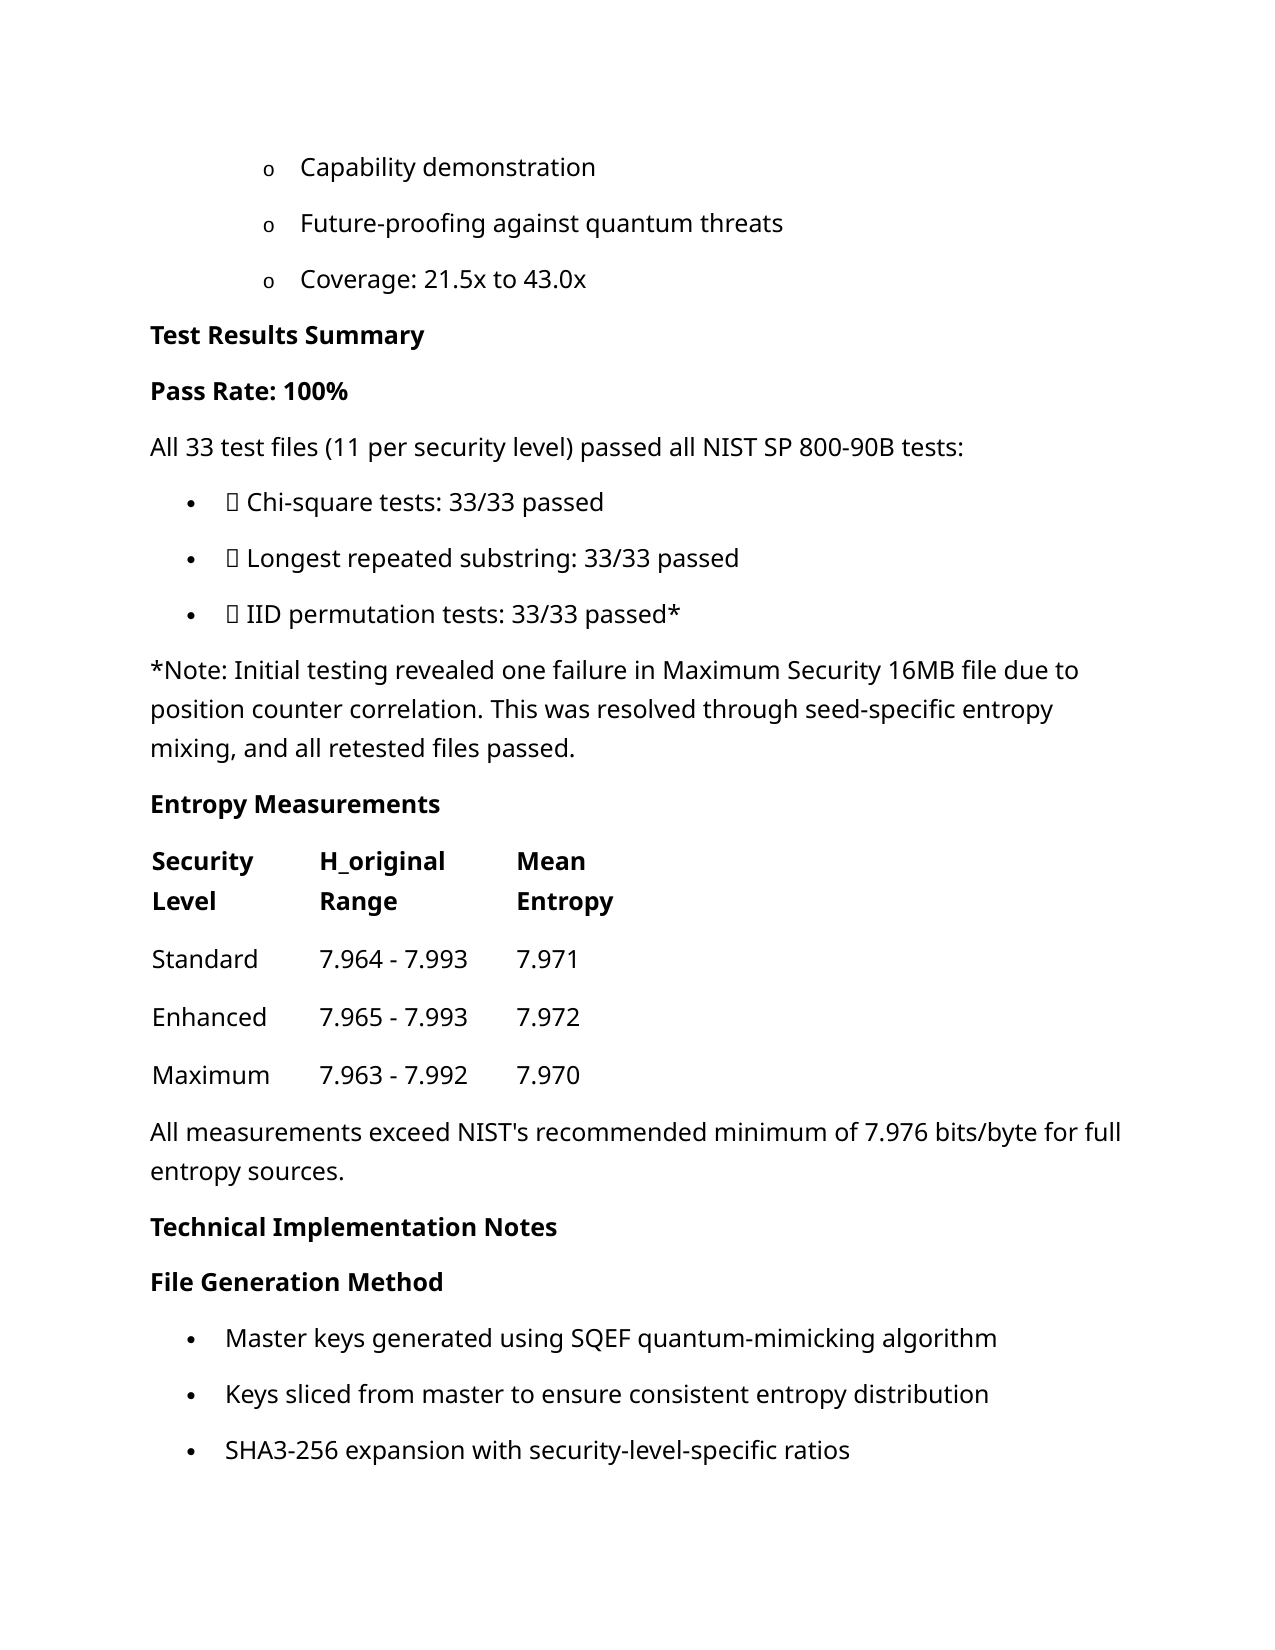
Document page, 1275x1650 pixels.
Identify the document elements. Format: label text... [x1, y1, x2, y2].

list Future-proofing against quantum threats [262, 206, 1125, 240]
list Coverage: 21.5x to 43.0x [262, 262, 1125, 296]
list ✅ Chi-square tests: 33/33 passed [187, 485, 1125, 519]
table_cell 7.964 - 7.993 [318, 940, 515, 998]
text Pass Rate: 100% [150, 373, 1125, 407]
list SHA3-256 expansion with security-level-specific ratios [187, 1432, 1125, 1467]
text Technical Implementation Notes [150, 1209, 1125, 1243]
table_header Security Level [150, 843, 318, 940]
table_cell Enhanced [150, 998, 318, 1056]
text All measurements exceed NIST's recommended minimum of 7.976 bits/byte for full entropy sources. [150, 1114, 1125, 1187]
table_cell 7.970 [515, 1056, 678, 1114]
table_cell Standard [150, 940, 318, 998]
table_cell 7.972 [515, 998, 678, 1056]
list Master keys generated using SQEF quantum-mimicking algorithm [187, 1321, 1125, 1355]
table_header H_original Range [318, 843, 515, 940]
table_cell 7.965 - 7.993 [318, 998, 515, 1056]
text All 33 test files (11 per security level) passed all NIST SP 800-90B tests: [150, 429, 1125, 463]
list ✅ IID permutation tests: 33/33 passed* [187, 597, 1125, 631]
table_header Mean Entropy [515, 843, 678, 940]
list Keys sliced from master to ensure consistent entropy distribution [187, 1377, 1125, 1411]
text File Generation Method [150, 1265, 1125, 1299]
list Capability demonstration [262, 150, 1125, 184]
text Test Results Summary [150, 317, 1125, 352]
text *Note: Initial testing revealed one failure in Maximum Security 16MB file due to position counter correlation. This was resolved through seed-specific entropy mixing, and all retested files passed. [150, 652, 1125, 765]
text Entropy Measurements [150, 787, 1125, 821]
table_cell Maximum [150, 1056, 318, 1114]
table_cell 7.971 [515, 940, 678, 998]
list ✅ Longest repeated substring: 33/33 passed [187, 541, 1125, 575]
table_cell 7.963 - 7.992 [318, 1056, 515, 1114]
